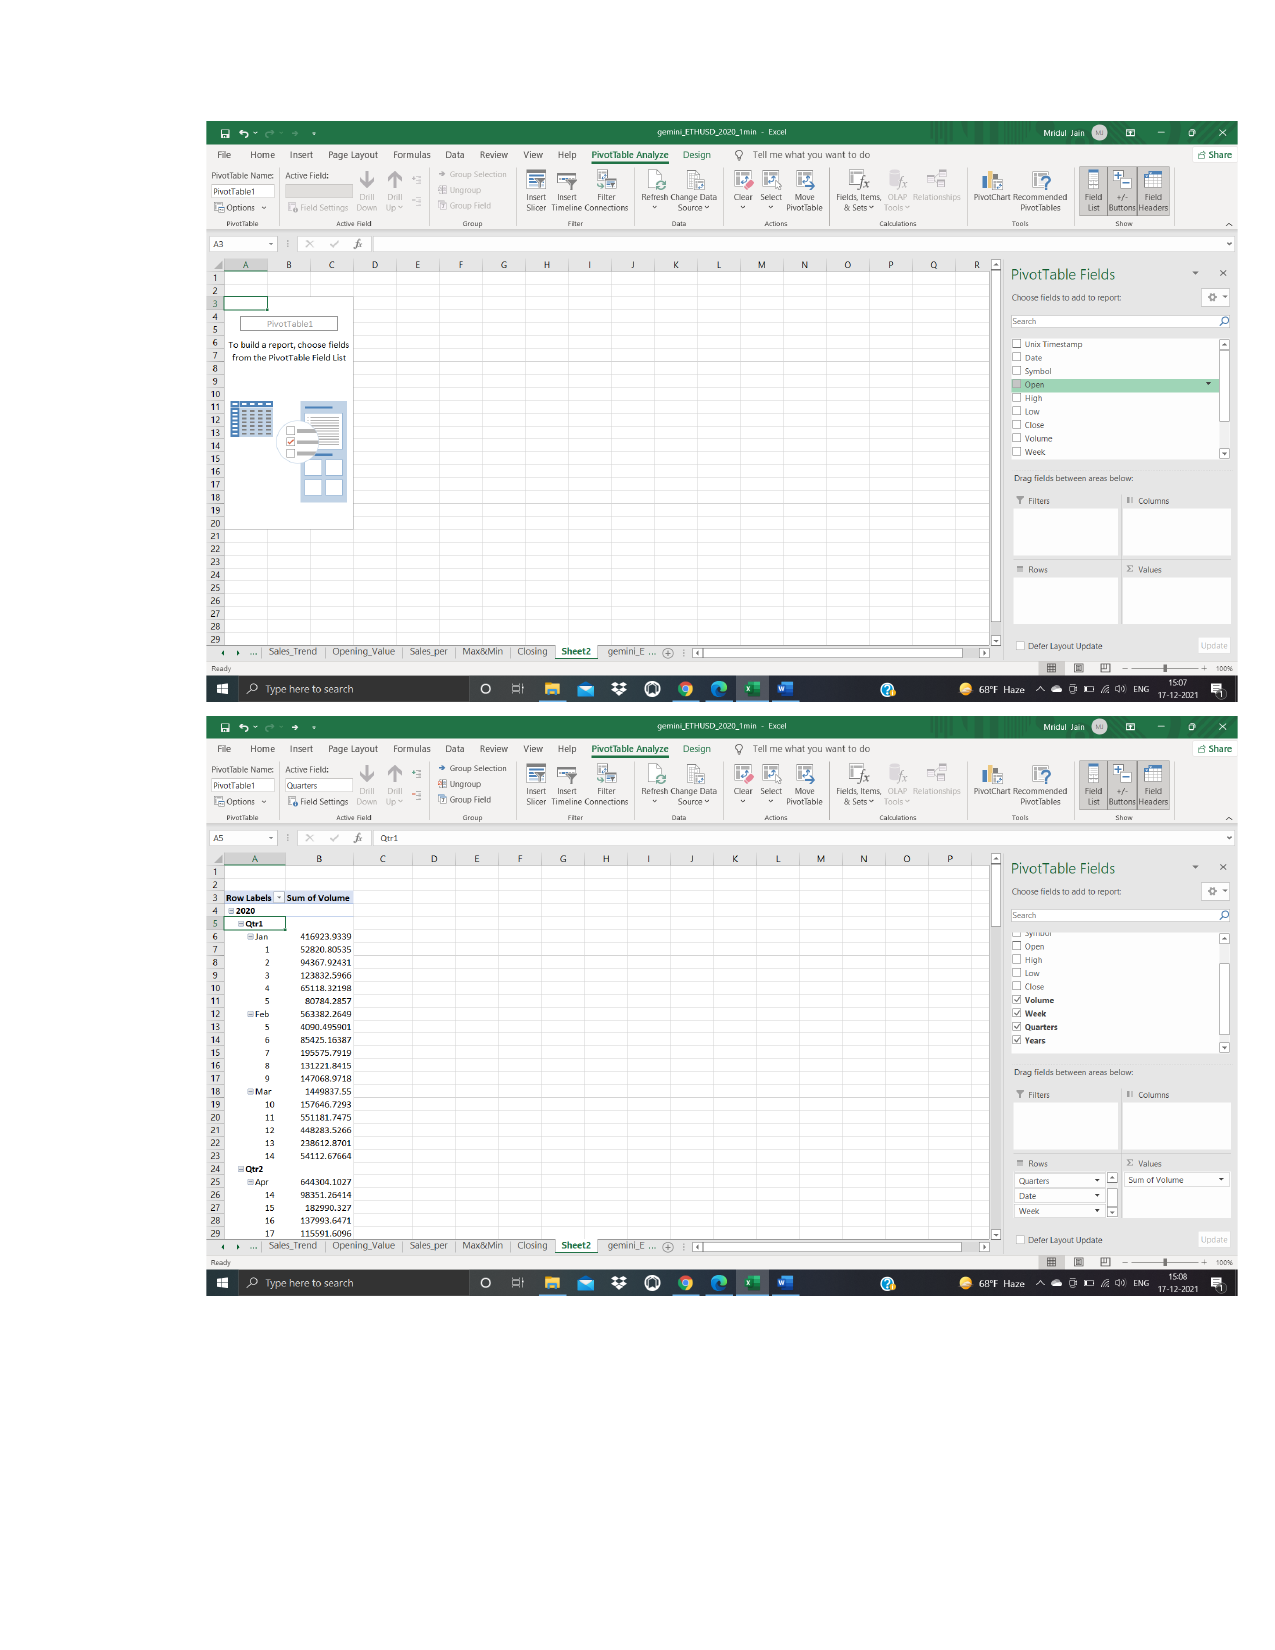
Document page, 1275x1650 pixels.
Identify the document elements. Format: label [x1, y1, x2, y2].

picture [206, 121, 1238, 702]
picture [206, 716, 1238, 1296]
